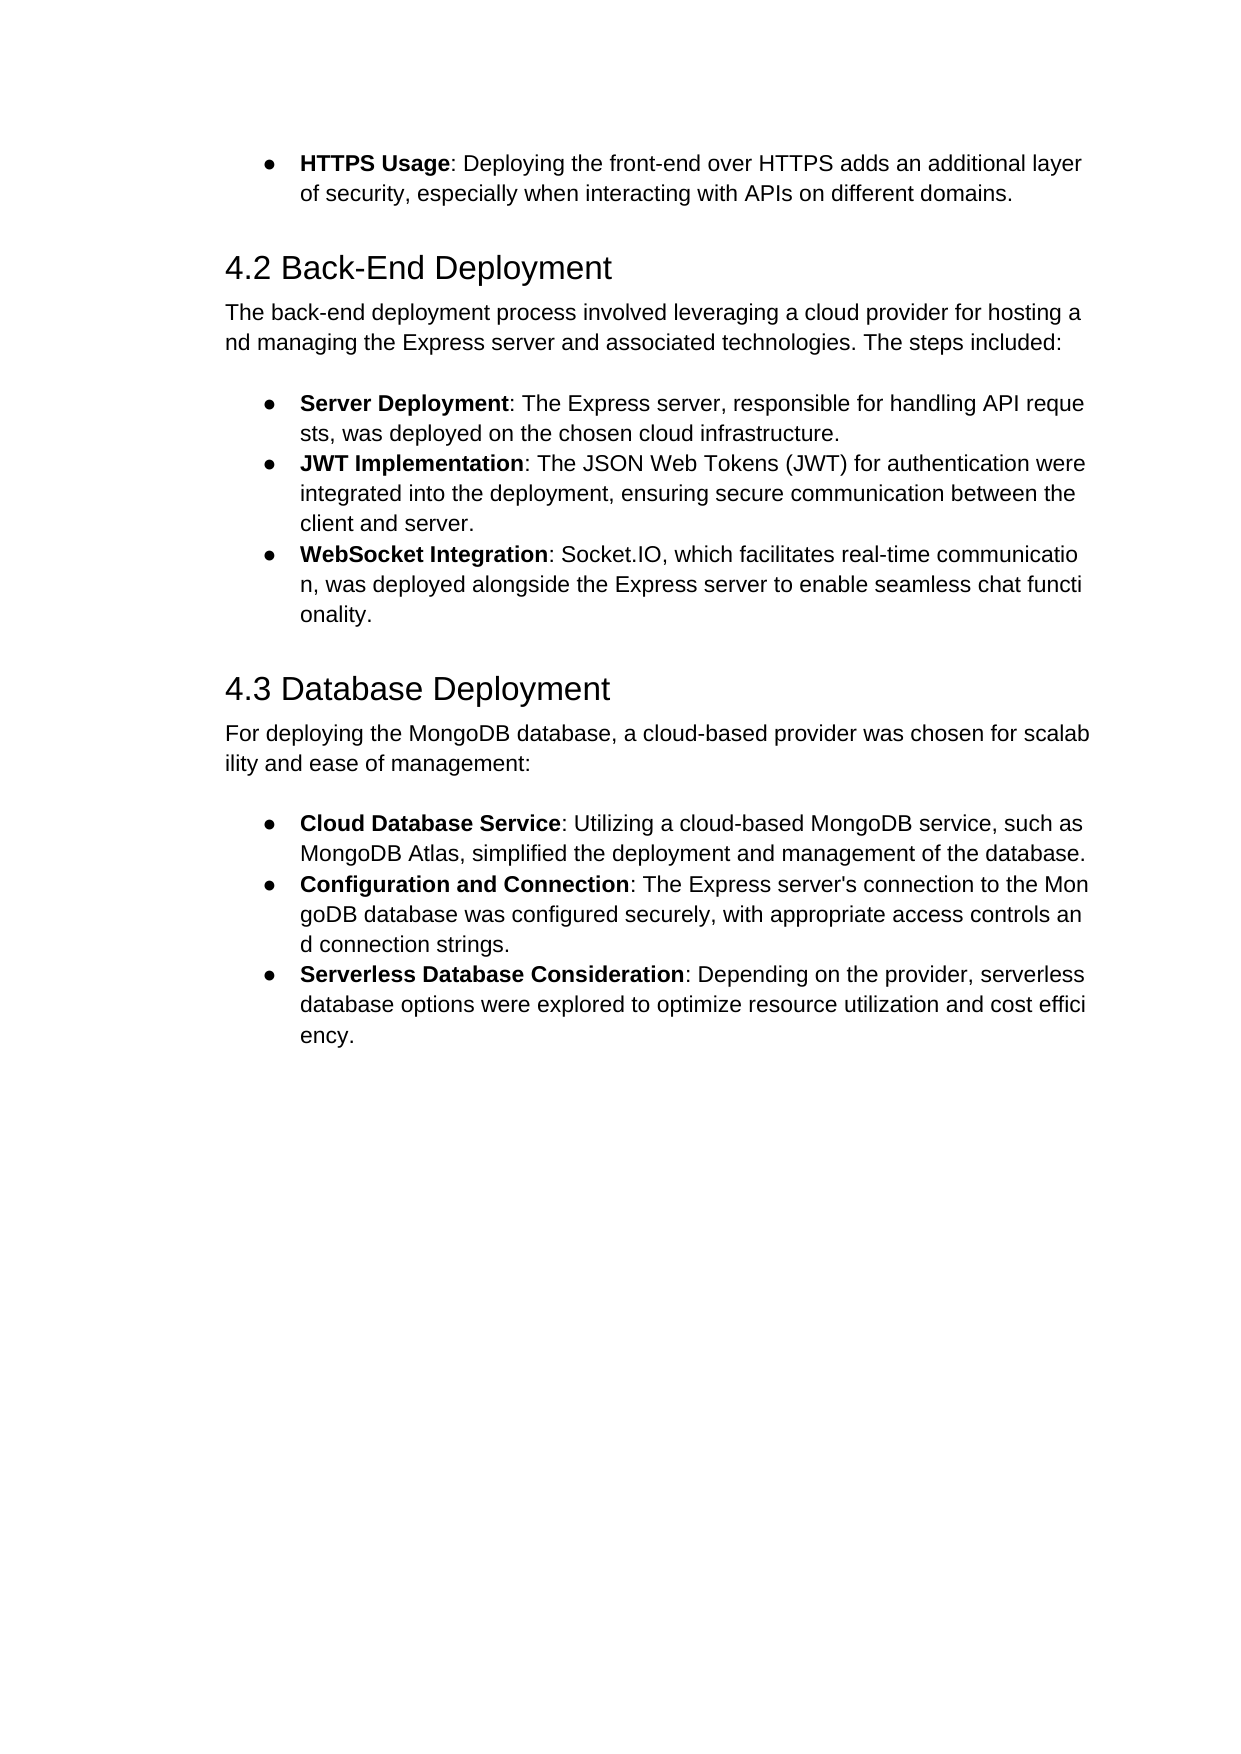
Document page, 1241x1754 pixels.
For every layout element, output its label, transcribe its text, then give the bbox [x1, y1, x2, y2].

list Serverless Database Consideration: Depending on the provider, serverless database options were explored to optimize resource utilization and cost efficiency. [262, 961, 1090, 1048]
subtitle 4.2 Back-End Deployment [225, 248, 1090, 286]
list HTTPS Usage: Deploying the front-end over HTTPS adds an additional layer of security, especially when interacting with APIs on different domains. [262, 150, 1090, 207]
list WebSocket Integration: Socket.IO, which facilitates real-time communication, was deployed alongside the Express server to enable seamless chat functionality. [262, 541, 1090, 627]
text The back-end deployment process involved leveraging a cloud provider for hosting and managing the Express server and associated technologies. The steps included: [225, 299, 1090, 355]
list Configuration and Connection: The Express server's connection to the MongoDB database was configured securely, with appropriate access controls and connection strings. [262, 871, 1090, 957]
text For deploying the MongoDB database, a cloud-based provider was chosen for scalability and ease of management: [225, 719, 1090, 776]
list Cloud Database Service: Utilizing a cloud-based MongoDB service, such as MongoDB Atlas, simplified the deployment and management of the database. [262, 810, 1090, 867]
subtitle 4.3 Database Deployment [225, 669, 1090, 707]
list Server Deployment: The Express server, responsible for handling API requests, was deployed on the chosen cloud infrastructure. [262, 389, 1090, 446]
list JWT Implementation: The JSON Web Tokens (JWT) for authentication were integrated into the deployment, ensuring secure communication between the client and server. [262, 450, 1090, 537]
